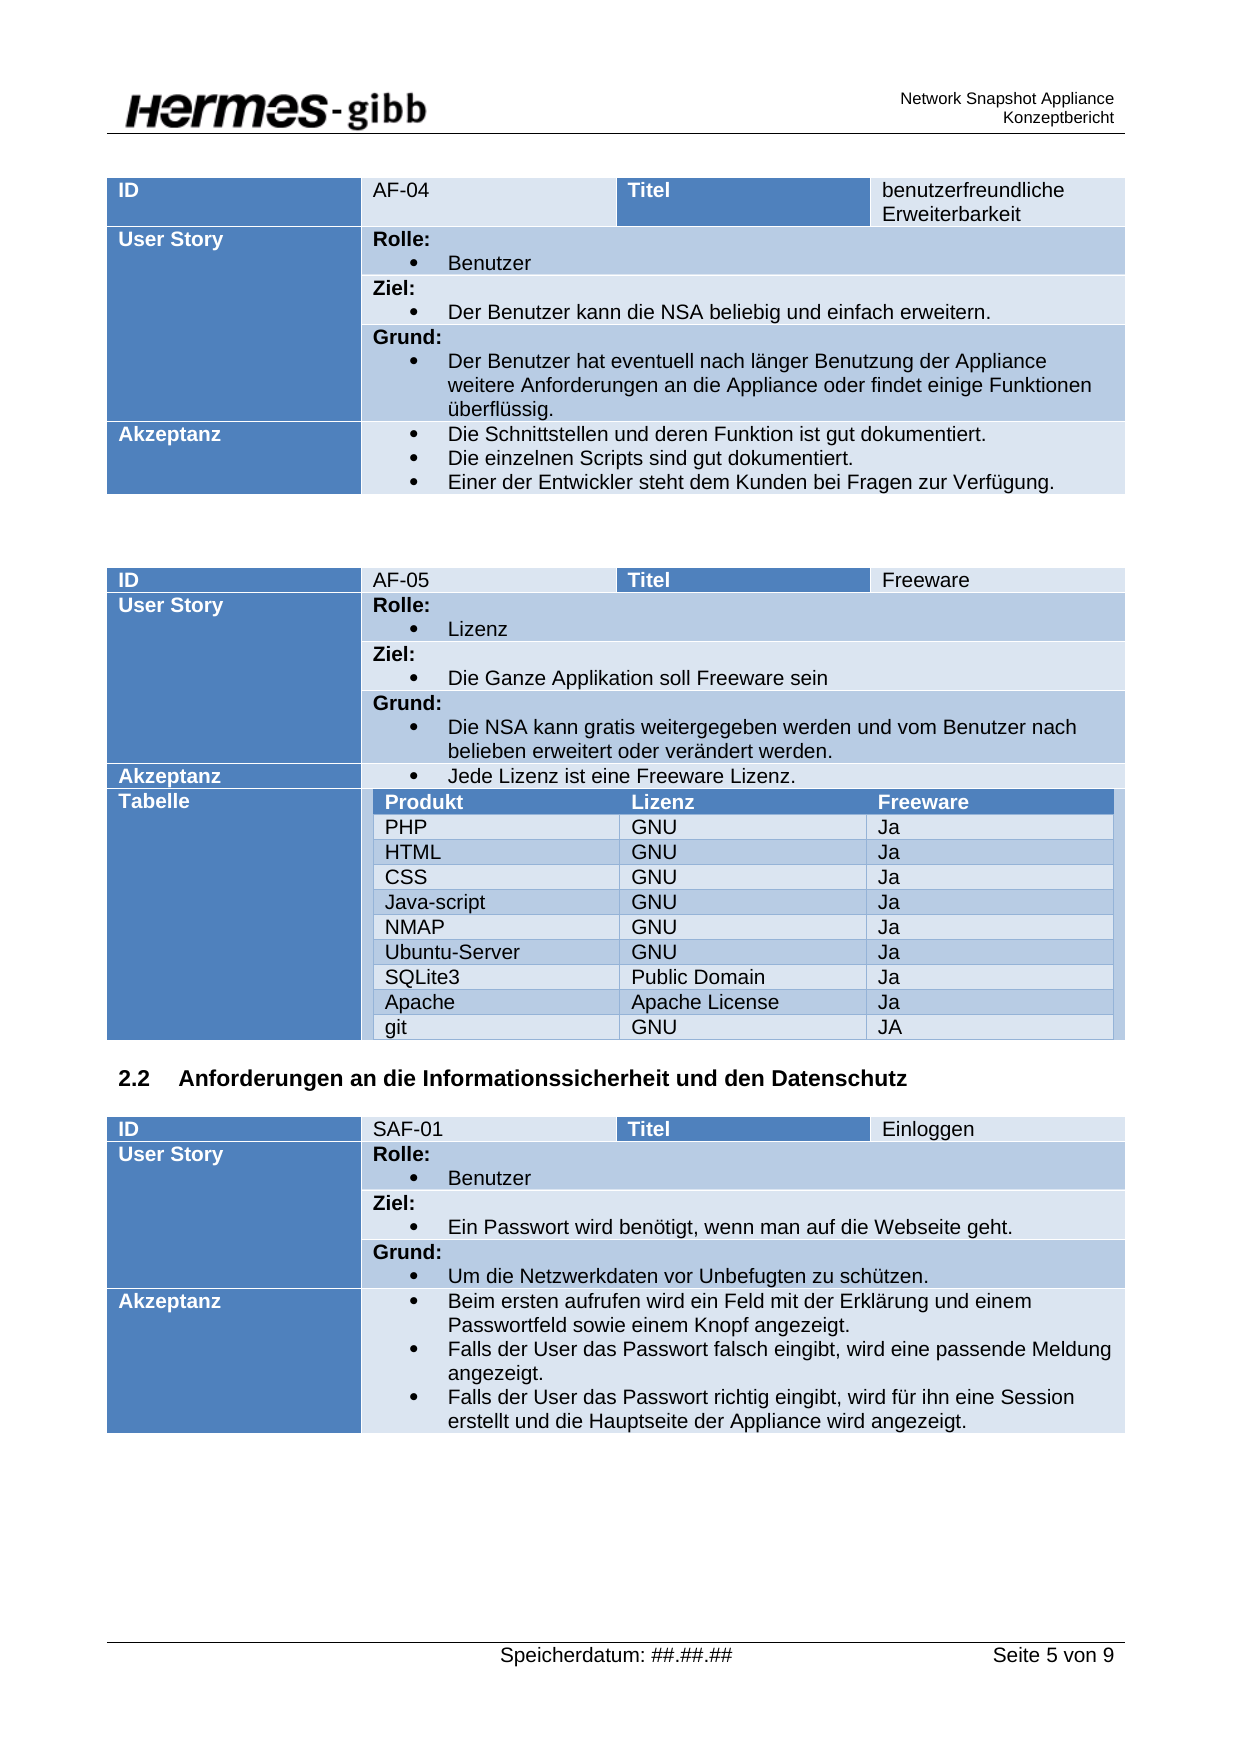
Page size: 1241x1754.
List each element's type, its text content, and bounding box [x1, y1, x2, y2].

table_cell [1114, 789, 1125, 1040]
table_cell Akzeptanz [107, 422, 361, 494]
table_cell [374, 840, 619, 864]
table_cell Akzeptanz [107, 764, 361, 788]
table_cell User Story [107, 227, 361, 421]
table_header ID [107, 178, 361, 226]
table_cell Grund: Um die Netzwerkdaten vor Unbefugten zu schützen. [362, 1240, 1125, 1288]
table_cell Rolle: Benutzer [362, 1142, 1125, 1189]
subtitle Anforderungen an die Informationssicherheit und den Datenschutz [118, 1065, 1122, 1092]
table_header SAF-01 [362, 1117, 616, 1141]
table_cell Grund: Die NSA kann gratis weitergegeben werden und vom Benutzer nach belieben erweitert oder verändert werden. [362, 691, 1125, 763]
table_cell Die Schnittstellen und deren Funktion ist gut dokumentiert. Die einzelnen Scripts sind gut dokumentiert. Einer der Entwickler steht dem Kunden bei Fragen zur Verfügung. [362, 422, 1125, 494]
table_header benutzerfreundliche Erweiterbarkeit [871, 178, 1125, 226]
table_cell Rolle: Benutzer [362, 227, 1125, 274]
table_cell [374, 940, 619, 964]
table_cell User Story [107, 1142, 361, 1288]
table_cell [374, 890, 619, 914]
table_header Titel [617, 178, 870, 226]
table_cell User Story [107, 593, 361, 763]
table_cell [867, 840, 1113, 864]
table_header Freeware [871, 568, 1125, 592]
table_cell Ziel: Der Benutzer kann die NSA beliebig und einfach erweitern. [362, 276, 1125, 324]
table_cell [362, 789, 373, 1040]
table_header Titel [617, 568, 870, 592]
table_header ID [107, 1117, 361, 1141]
table_cell [620, 840, 866, 864]
table_cell [867, 990, 1113, 1014]
table_header AF-05 [362, 568, 616, 592]
table_header ID [107, 568, 361, 592]
table_header Einloggen [871, 1117, 1125, 1141]
table_cell [867, 890, 1113, 914]
table_cell Beim ersten aufrufen wird ein Feld mit der Erklärung und einem Passwortfeld sowie einem Knopf angezeigt. Falls der User das Passwort falsch eingibt, wird eine passende Meldung angezeigt. Falls der User das Passwort richtig eingibt, wird für ihn eine Session erstellt und die Hauptseite der Appliance wird angezeigt. [362, 1289, 1125, 1433]
table_cell [374, 990, 619, 1014]
table_cell [620, 990, 866, 1014]
table_header AF-04 [362, 178, 616, 226]
table_cell Rolle: Lizenz [362, 593, 1125, 641]
table_cell Grund: Der Benutzer hat eventuell nach länger Benutzung der Appliance weitere Anforderungen an die Appliance oder findet einige Funktionen überflüssig. [362, 325, 1125, 421]
table_header Titel [617, 1117, 870, 1141]
table_cell [620, 940, 866, 964]
table_cell Ziel: Die Ganze Applikation soll Freeware sein [362, 642, 1125, 690]
table_cell Tabelle [107, 789, 361, 1040]
table_cell Jede Lizenz ist eine Freeware Lizenz. [362, 764, 1125, 788]
table_cell [620, 890, 866, 914]
table_cell [867, 940, 1113, 964]
table_cell Akzeptanz [107, 1289, 361, 1433]
table_cell Ziel: Ein Passwort wird benötigt, wenn man auf die Webseite geht. [362, 1191, 1125, 1239]
